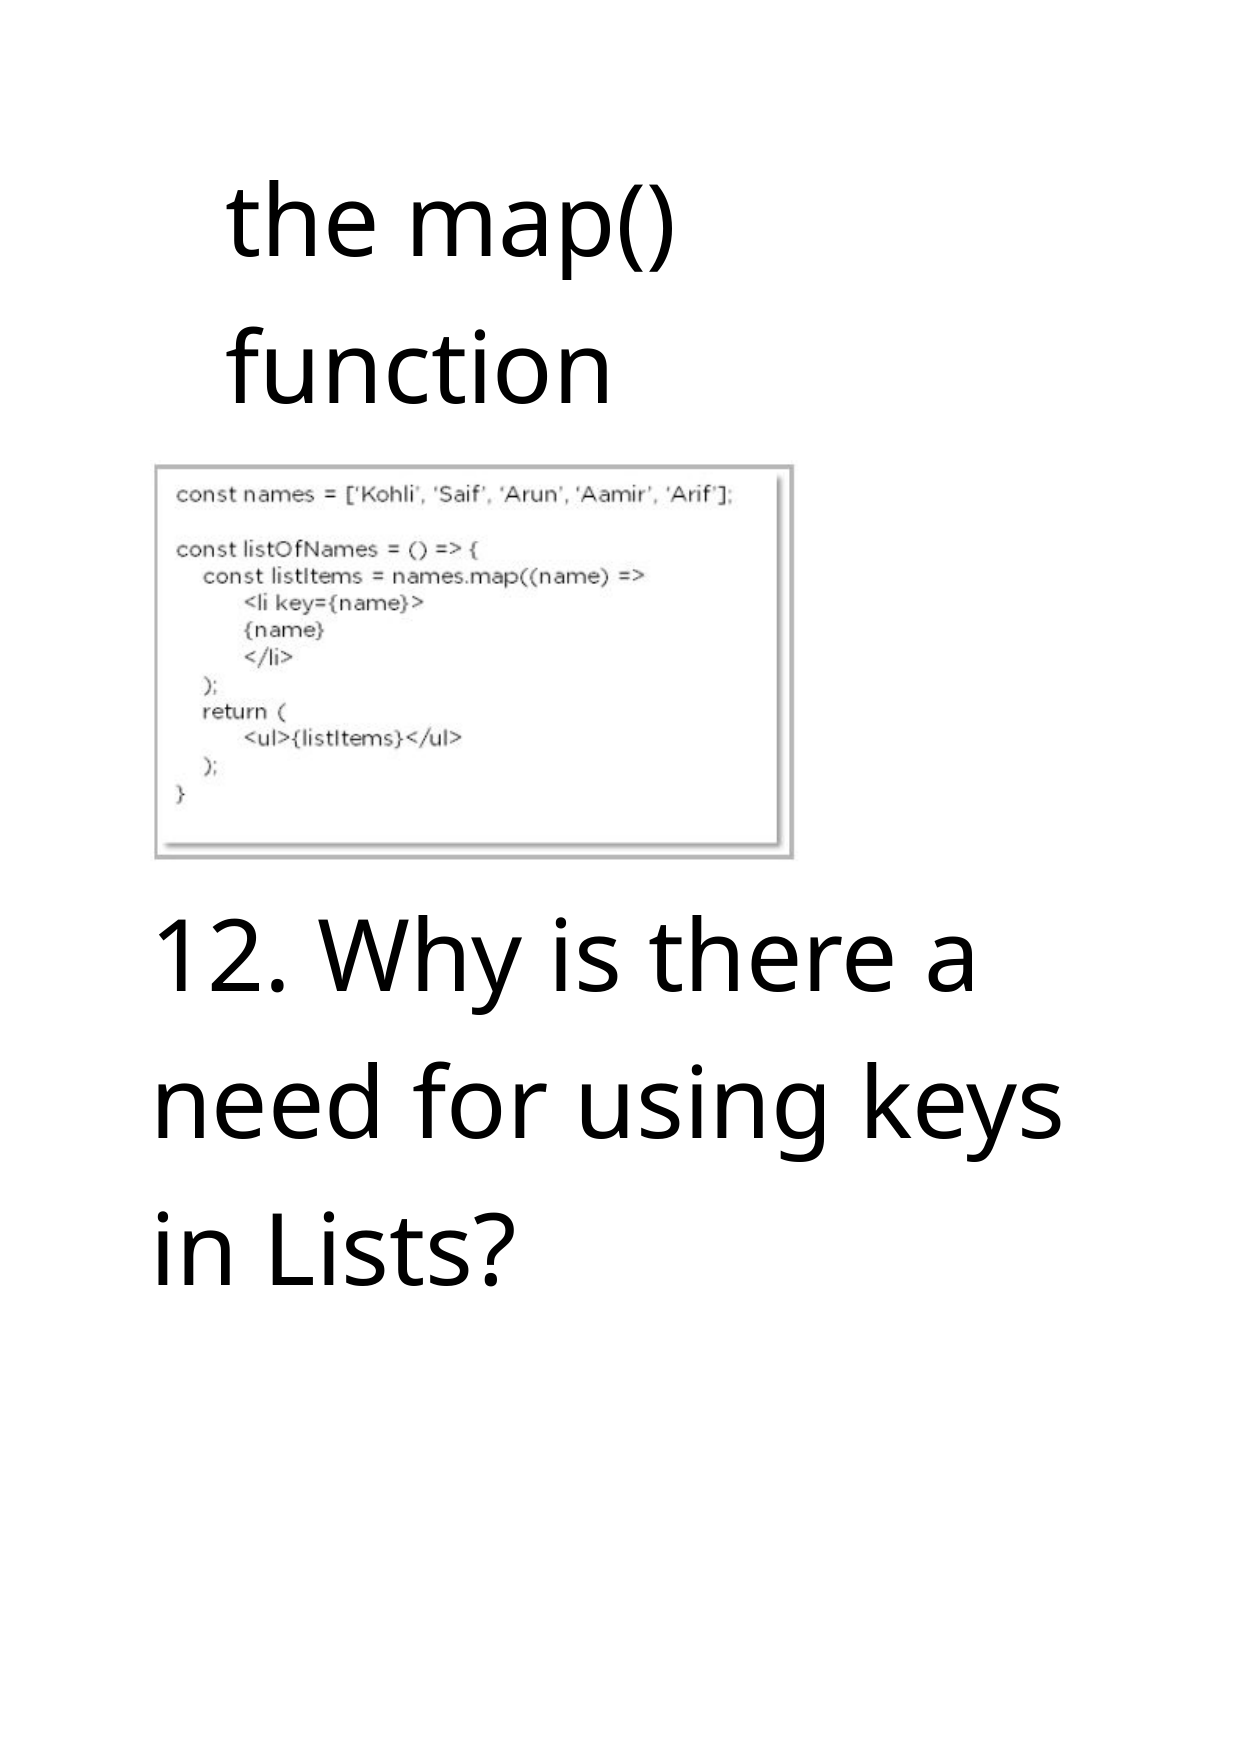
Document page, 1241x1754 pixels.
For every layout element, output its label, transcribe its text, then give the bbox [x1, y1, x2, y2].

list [187, 150, 1090, 433]
picture [150, 460, 799, 866]
text 12. Why is there a need for using keys in Lists? [150, 885, 1090, 1315]
